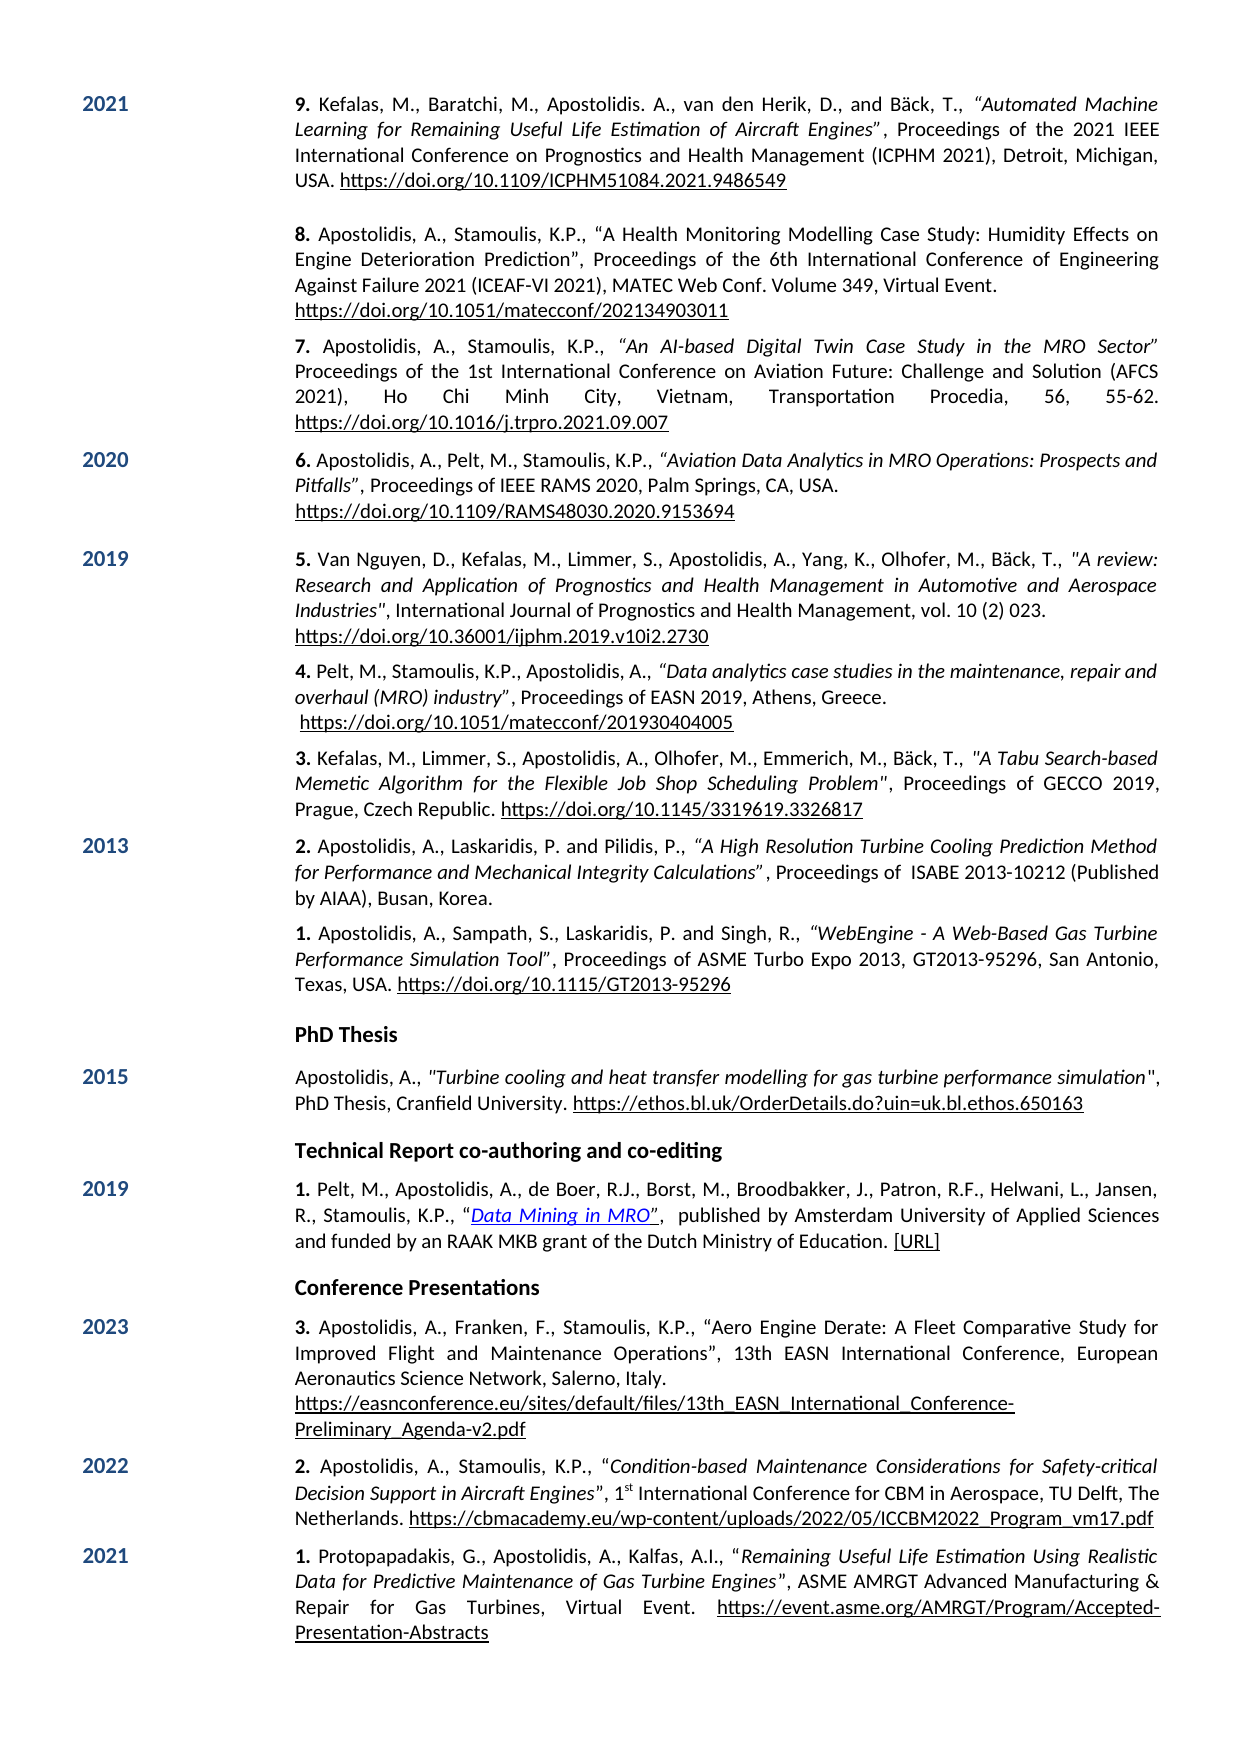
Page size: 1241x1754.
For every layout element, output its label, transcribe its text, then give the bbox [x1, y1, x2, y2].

text 2021 1. Protopapadakis, G., Apostolidis, A., Kalfas, A.I., “Remaining Useful Life Estimation Using Realistic Data for Predictive Maintenance of Gas Turbine Engines”, ASME AMRGT Advanced Manufacturing & Repair for Gas Turbines, Virtual Event. https://event.asme.org/AMRGT/Program/Accepted-Presentation-Abstracts [82, 1541, 1160, 1645]
text 2019 5. Van Nguyen, D., Kefalas, M., Limmer, S., Apostolidis, A., Yang, K., Olhofer, M., Bäck, T., "A review: Research and Application of Prognostics and Health Management in Automotive and Aerospace Industries", International Journal of Prognostics and Health Management, vol. 10 (2) 023. [82, 544, 1160, 623]
text https://doi.org/10.36001/ijphm.2019.v10i2.2730 [294, 623, 1160, 648]
text 2019 1. Pelt, M., Apostolidis, A., de Boer, R.J., Borst, M., Broodbakker, J., Patron, R.F., Helwani, L., Jansen, R., Stamoulis, K.P., “Data Mining in MRO”, published by Amsterdam University of Applied Sciences and funded by an RAAK MKB grant of the Dutch Ministry of Education. [URL] [82, 1174, 1160, 1253]
text https://doi.org/10.1051/matecconf/201930404005 [294, 709, 1160, 735]
text 2022 2. Apostolidis, A., Stamoulis, K.P., “Condition-based Maintenance Considerations for Safety-critical Decision Support in Aircraft Engines”, 1st International Conference for CBM in Aerospace, TU Delft, The Netherlands. https://cbmacademy.eu/wp-content/uploads/2022/05/ICCBM2022_Program_vm17.pdf [82, 1452, 1160, 1531]
text 1. Apostolidis, A., Sampath, S., Laskaridis, P. and Singh, R., “WebEngine - A Web-Based Gas Turbine Performance Simulation Tool”, Proceedings of ASME Turbo Expo 2013, GT2013-95296, San Antonio, Texas, USA. https://doi.org/10.1115/GT2013-95296 [82, 920, 1160, 997]
text 3. Kefalas, M., Limmer, S., Apostolidis, A., Olhofer, M., Emmerich, M., Bäck, T., "A Tabu Search-based Memetic Algorithm for the Flexible Job Shop Scheduling Problem", Proceedings of GECCO 2019, Prague, Czech Republic. https://doi.org/10.1145/3319619.3326817 [82, 745, 1160, 821]
text 2021 9. Kefalas, M., Baratchi, M., Apostolidis. A., van den Herik, D., and Bäck, T., “Automated Machine Learning for Remaining Useful Life Estimation of Aircraft Engines”, Proceedings of the 2021 IEEE International Conference on Prognostics and Health Management (ICPHM 2021), Detroit, Michigan, USA. https://doi.org/10.1109/ICPHM51084.2021.9486549 [82, 89, 1160, 193]
text Technical Report co-authoring and co-editing [294, 1136, 1123, 1164]
text 2015 Apostolidis, A., "Turbine cooling and heat transfer modelling for gas turbine performance simulation", PhD Thesis, Cranfield University. https://ethos.bl.uk/OrderDetails.do?uin=uk.bl.ethos.650163 [82, 1062, 1160, 1116]
text 2013 2. Apostolidis, A., Laskaridis, P. and Pilidis, P., “A High Resolution Turbine Cooling Prediction Method for Performance and Mechanical Integrity Calculations”, Proceedings of ISABE 2013-10212 (Published by AIAA), Busan, Korea. [82, 831, 1160, 910]
text https://doi.org/10.1051/matecconf/202134903011 [294, 297, 1160, 323]
text 4. Pelt, M., Stamoulis, K.P., Apostolidis, A., “Data analytics case studies in the maintenance, repair and overhaul (MRO) industry”, Proceedings of EASN 2019, Athens, Greece. [82, 658, 1160, 709]
text PhD Thesis [221, 1020, 1092, 1048]
text 7. Apostolidis, A., Stamoulis, K.P., “An AI-based Digital Twin Case Study in the MRO Sector” Proceedings of the 1st International Conference on Aviation Future: Challenge and Solution (AFCS 2021), Ho Chi Minh City, Vietnam, Transportation Procedia, 56, 55-62. https://doi.org/10.1016/j.trpro.2021.09.007 [294, 333, 1160, 434]
text 2023 3. Apostolidis, A., Franken, F., Stamoulis, K.P., “Aero Engine Derate: A Fleet Comparative Study for Improved Flight and Maintenance Operations”, 13th EASN International Conference, European Aeronautics Science Network, Salerno, Italy. [82, 1312, 1160, 1391]
text Conference Presentations [294, 1273, 1123, 1302]
text 2020 6. Apostolidis, A., Pelt, M., Stamoulis, K.P., “Aviation Data Analytics in MRO Operations: Prospects and Pitfalls”, Proceedings of IEEE RAMS 2020, Palm Springs, CA, USA. [82, 445, 1160, 498]
text 8. Apostolidis, A., Stamoulis, K.P., “A Health Monitoring Modelling Case Study: Humidity Effects on Engine Deterioration Prediction”, Proceedings of the 6th International Conference of Engineering Against Failure 2021 (ICEAF-VI 2021), MATEC Web Conf. Volume 349, Virtual Event. [82, 221, 1160, 297]
text https://easnconference.eu/sites/default/files/13th_EASN_International_Conference-Preliminary_Agenda-v2.pdf [294, 1391, 1160, 1441]
text https://doi.org/10.1109/RAMS48030.2020.9153694 [294, 498, 1160, 523]
